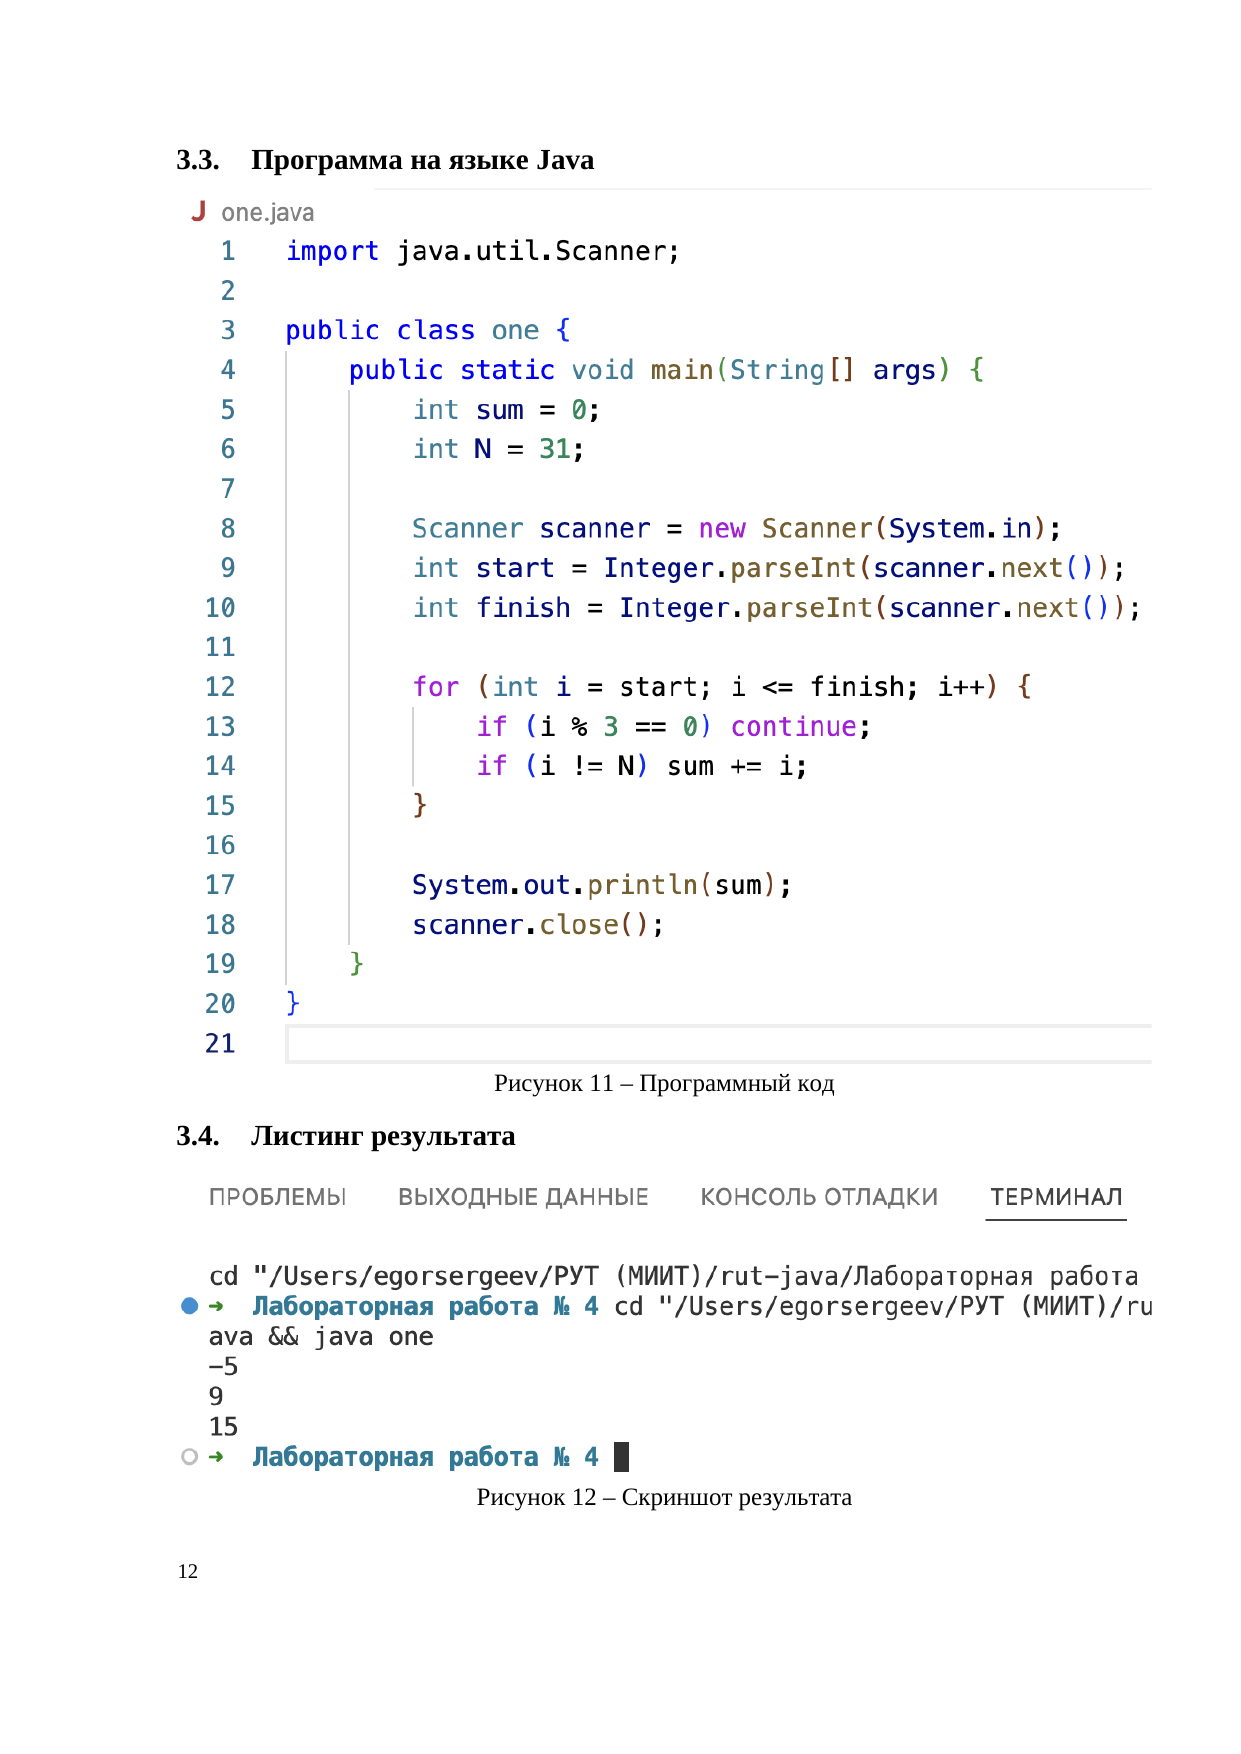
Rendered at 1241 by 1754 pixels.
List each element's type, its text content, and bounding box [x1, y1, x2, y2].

text Рисунок 12 – Скриншот результата [177, 1482, 1152, 1510]
text Рисунок 11 – Программный код [177, 1069, 1152, 1097]
picture [177, 188, 1152, 1069]
picture [177, 1163, 1152, 1482]
subtitle Листинг результата [176, 1118, 1152, 1151]
subtitle Программа на языке Java [176, 142, 1152, 176]
